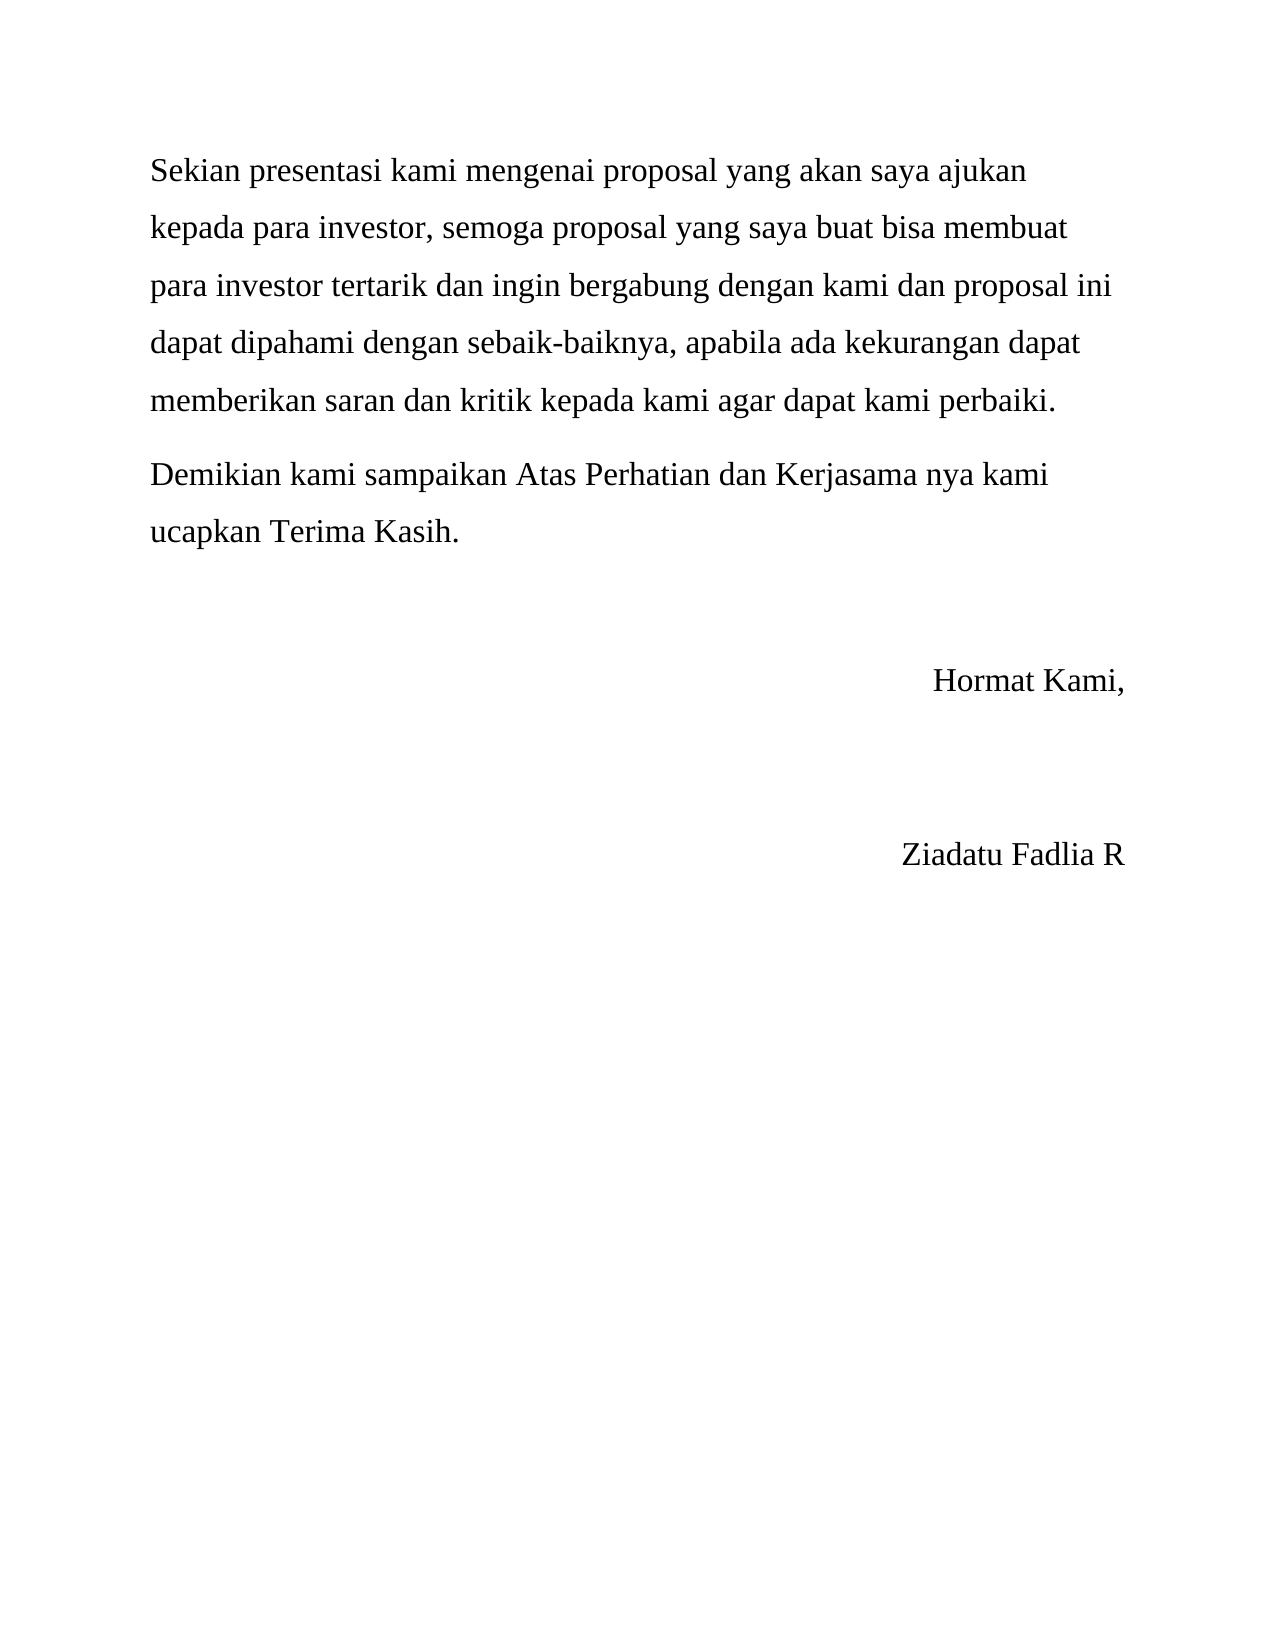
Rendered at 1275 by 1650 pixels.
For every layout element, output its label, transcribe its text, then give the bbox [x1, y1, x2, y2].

text Hormat Kami, [150, 660, 1125, 698]
text Sekian presentasi kami mengenai proposal yang akan saya ajukan kepada para investor, semoga proposal yang saya buat bisa membuat para investor tertarik dan ingin bergabung dengan kami dan proposal ini dapat dipahami dengan sebaik-baiknya, apabila ada kekurangan dapat memberikan saran dan kritik kepada kami agar dapat kami perbaiki. [150, 150, 1125, 418]
text Demikian kami sampaikan Atas Perhatian dan Kerjasama nya kami ucapkan Terima Kasih. [150, 454, 1125, 550]
text Ziadatu Fadlia R [150, 834, 1125, 872]
